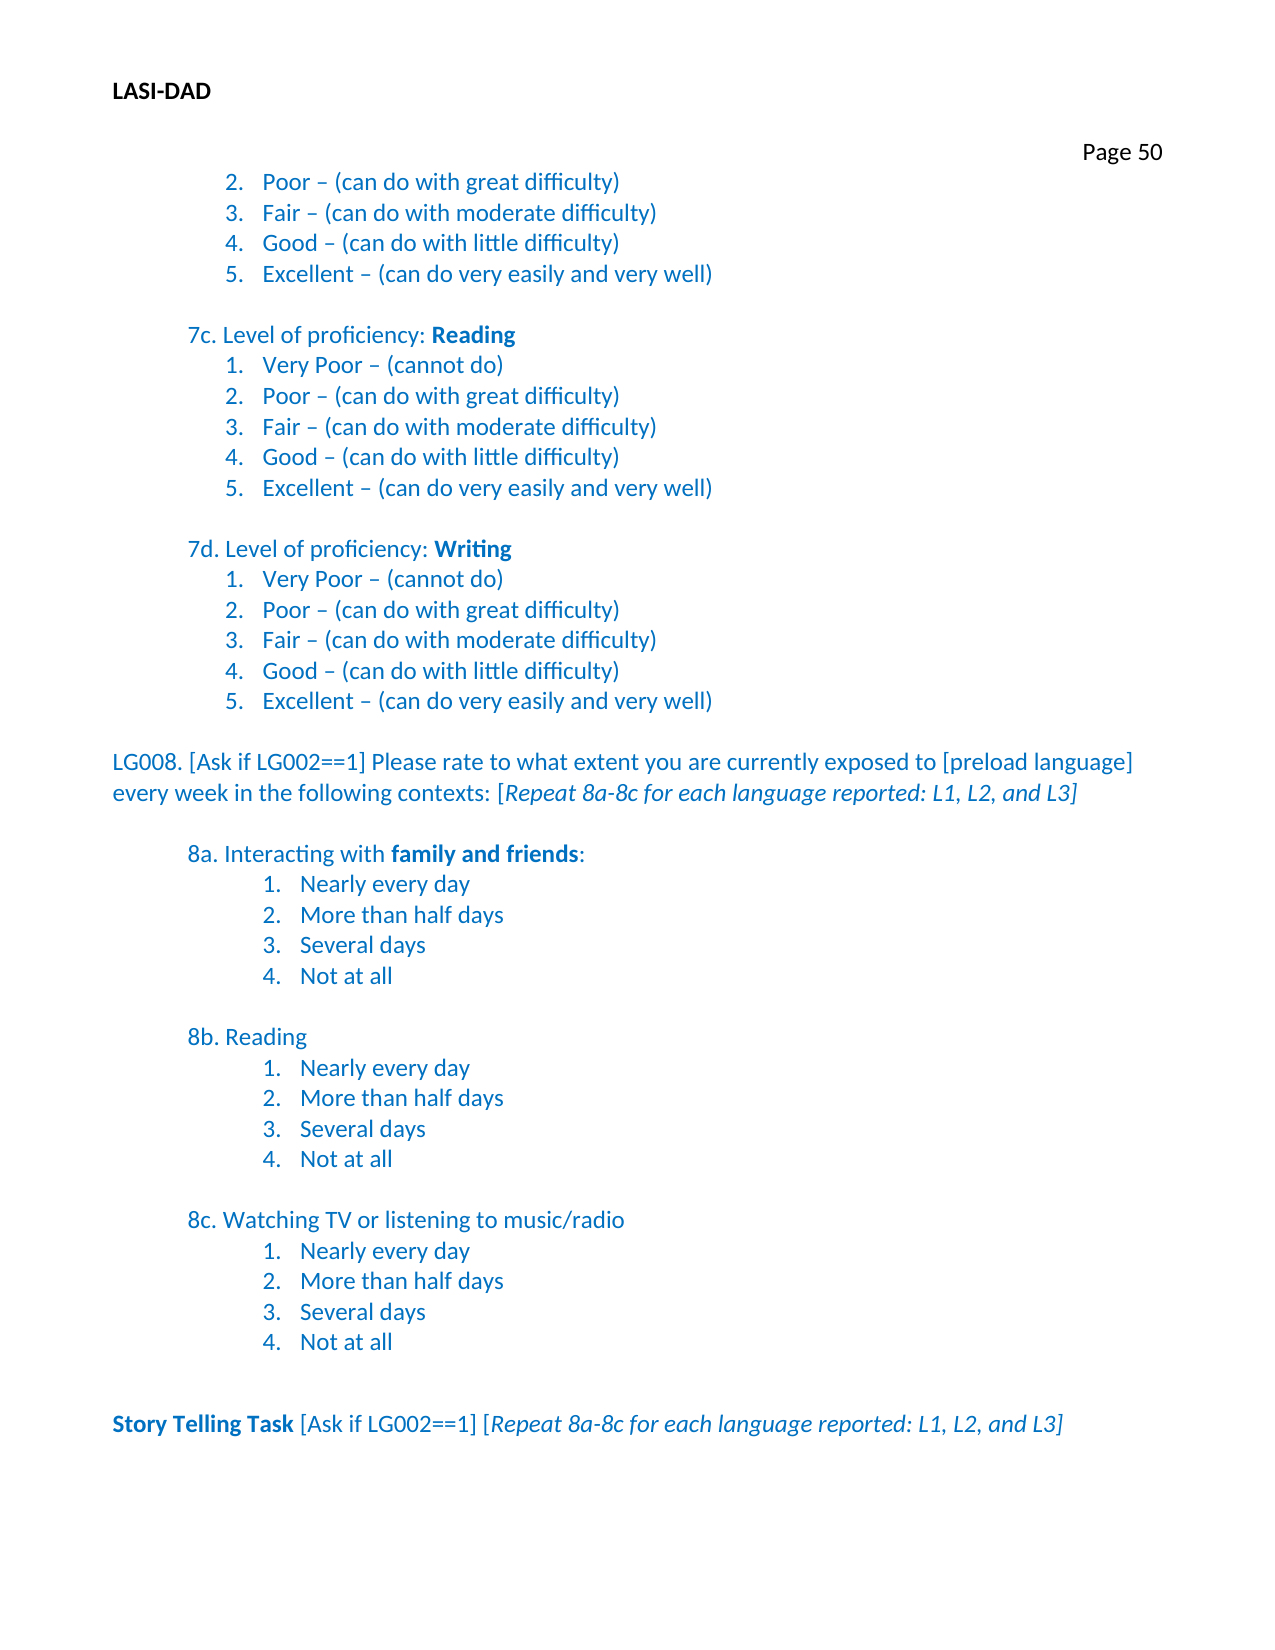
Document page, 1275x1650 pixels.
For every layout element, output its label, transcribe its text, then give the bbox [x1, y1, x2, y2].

list Nearly every day [262, 868, 1162, 899]
list More than half days [262, 899, 1162, 929]
list Very Poor – (cannot do) [225, 563, 1162, 594]
list More than half days [262, 1082, 1162, 1113]
list Not at all [262, 1326, 1162, 1357]
text 8c. Watching TV or listening to music/radio [187, 1204, 1162, 1235]
list Several days [262, 929, 1162, 960]
list Excellent – (can do very easily and very well) [225, 685, 1162, 716]
text LG008. [Ask if LG002==1] Please rate to what extent you are currently exposed to [preload language] every week in the following contexts: [Repeat 8a-8c for each language reported: L1, L2, and L3] [112, 746, 1162, 807]
list Good – (can do with little difficulty) [225, 228, 1162, 258]
list Poor – (can do with great difficulty) [225, 594, 1162, 624]
text 7c. Level of proficiency: Reading [187, 319, 1162, 350]
list Fair – (can do with moderate difficulty) [225, 411, 1162, 441]
list Very Poor – (cannot do) [225, 350, 1162, 380]
text 8a. Interacting with family and friends: [187, 838, 1162, 868]
list Fair – (can do with moderate difficulty) [225, 624, 1162, 655]
list Nearly every day [262, 1235, 1162, 1265]
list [225, 197, 1162, 228]
list Excellent – (can do very easily and very well) [225, 472, 1162, 502]
list Excellent – (can do very easily and very well) [225, 258, 1162, 289]
list Not at all [262, 1143, 1162, 1174]
list Poor – (can do with great difficulty) [225, 380, 1162, 411]
list More than half days [262, 1265, 1162, 1296]
text 7d. Level of proficiency: Writing [187, 533, 1162, 563]
list Several days [262, 1113, 1162, 1143]
list Not at all [262, 960, 1162, 991]
text 8b. Reading [187, 1021, 1162, 1052]
list Good – (can do with little difficulty) [225, 441, 1162, 472]
list Several days [262, 1296, 1162, 1326]
list Poor – (can do with great difficulty) [225, 167, 1162, 197]
list Good – (can do with little difficulty) [225, 655, 1162, 685]
text Story Telling Task [Ask if LG002==1] [Repeat 8a-8c for each language reported: L1, L2, and L3] [112, 1408, 1162, 1439]
list Nearly every day [262, 1052, 1162, 1082]
